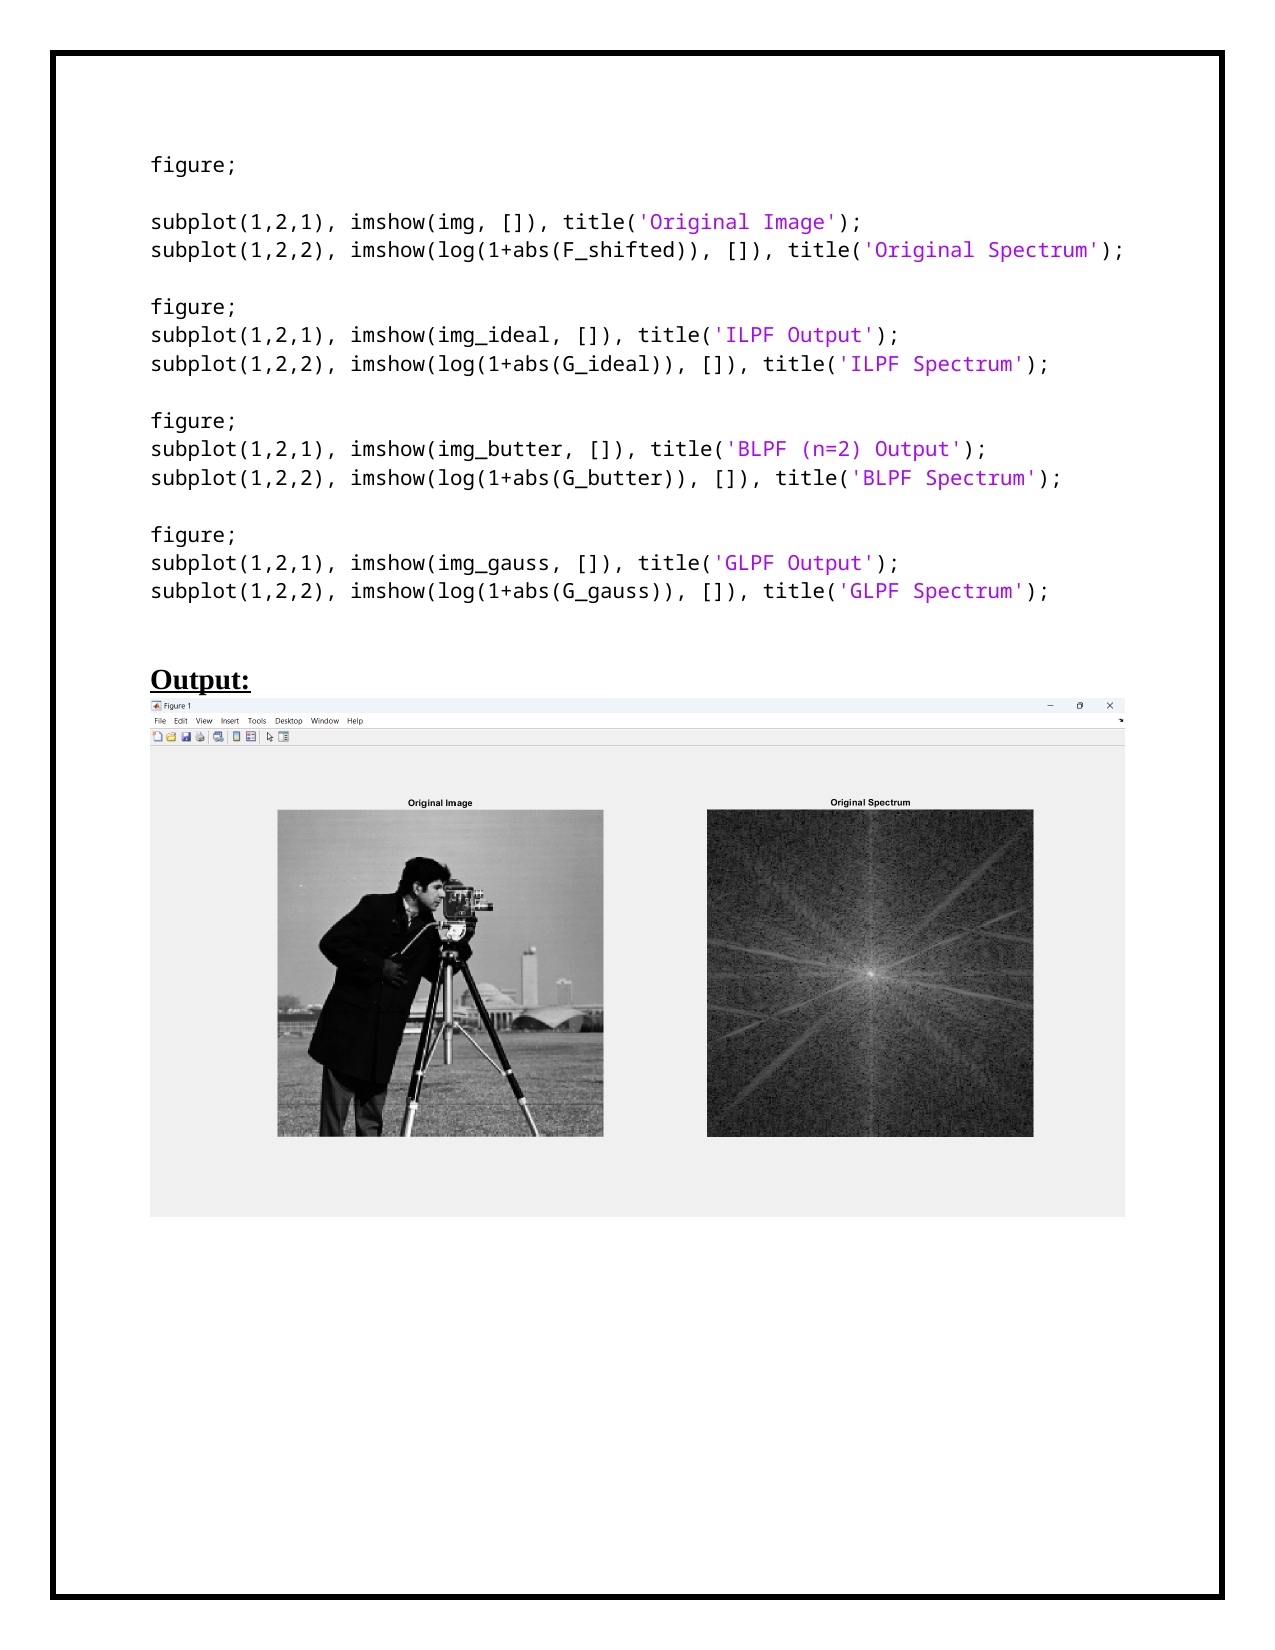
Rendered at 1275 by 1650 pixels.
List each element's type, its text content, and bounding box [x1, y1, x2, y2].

text figure; [150, 520, 1125, 548]
text figure; [150, 406, 1125, 434]
text subplot(1,2,2), imshow(log(1+abs(F_shifted)), []), title('Original Spectrum'); [150, 235, 1125, 264]
text subplot(1,2,1), imshow(img_gauss, []), title('GLPF Output'); [150, 548, 1125, 577]
text Output: [150, 662, 1118, 695]
text subplot(1,2,1), imshow(img, []), title('Original Image'); [150, 207, 1125, 235]
text subplot(1,2,1), imshow(img_ideal, []), title('ILPF Output'); [150, 321, 1125, 349]
text figure; [150, 150, 1125, 178]
text subplot(1,2,1), imshow(img_butter, []), title('BLPF (n=2) Output'); [150, 434, 1125, 463]
picture [150, 698, 1125, 1217]
text figure; [150, 292, 1125, 321]
text subplot(1,2,2), imshow(log(1+abs(G_butter)), []), title('BLPF Spectrum'); [150, 463, 1125, 491]
text subplot(1,2,2), imshow(log(1+abs(G_gauss)), []), title('GLPF Spectrum'); [150, 577, 1125, 605]
text subplot(1,2,2), imshow(log(1+abs(G_ideal)), []), title('ILPF Spectrum'); [150, 349, 1125, 377]
